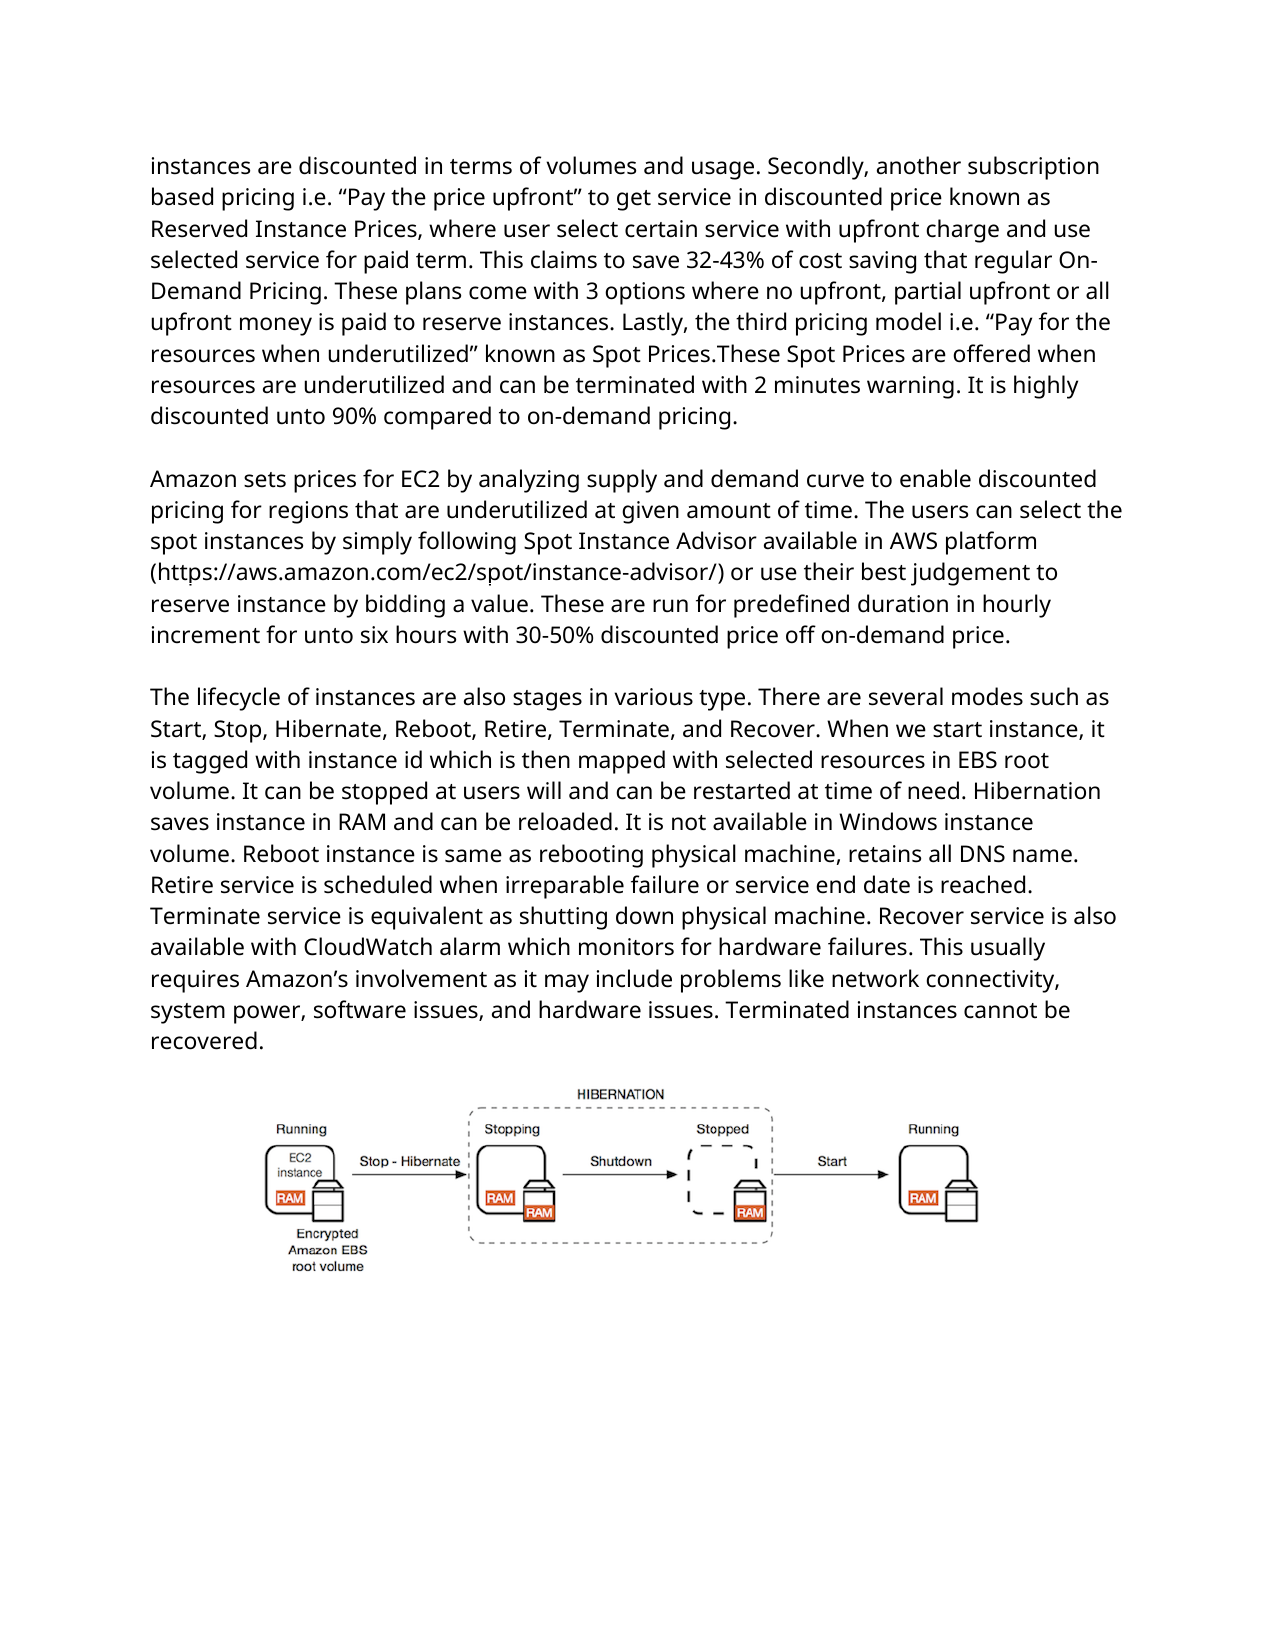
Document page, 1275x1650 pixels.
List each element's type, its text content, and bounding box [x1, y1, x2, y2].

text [150, 150, 1125, 431]
text The lifecycle of instances are also stages in various type. There are several modes such as Start, Stop, Hibernate, Reboot, Retire, Terminate, and Recover. When we start instance, it is tagged with instance id which is then mapped with selected resources in EBS root volume. It can be stopped at users will and can be restarted at time of need. Hibernation saves instance in RAM and can be reloaded. It is not available in Windows instance volume. Reboot instance is same as rebooting physical machine, retains all DNS name. Retire service is scheduled when irreparable failure or service end date is reached. Terminate service is equivalent as shutting down physical machine. Recover service is also available with CloudWatch alarm which monitors for hardware failures. This usually requires Amazon’s involvement as it may include problems like network connectivity, system power, software issues, and hardware issues. Terminated instances cannot be recovered. [150, 681, 1125, 1056]
picture [241, 1083, 996, 1291]
text Amazon sets prices for EC2 by analyzing supply and demand curve to enable discounted pricing for regions that are underutilized at given amount of time. The users can select the spot instances by simply following Spot Instance Advisor available in AWS platform (https://aws.amazon.com/ec2/spot/instance-advisor/) or use their best judgement to reserve instance by bidding a value. These are run for predefined duration in hourly increment for unto six hours with 30-50% discounted price off on-demand price. [150, 462, 1125, 650]
